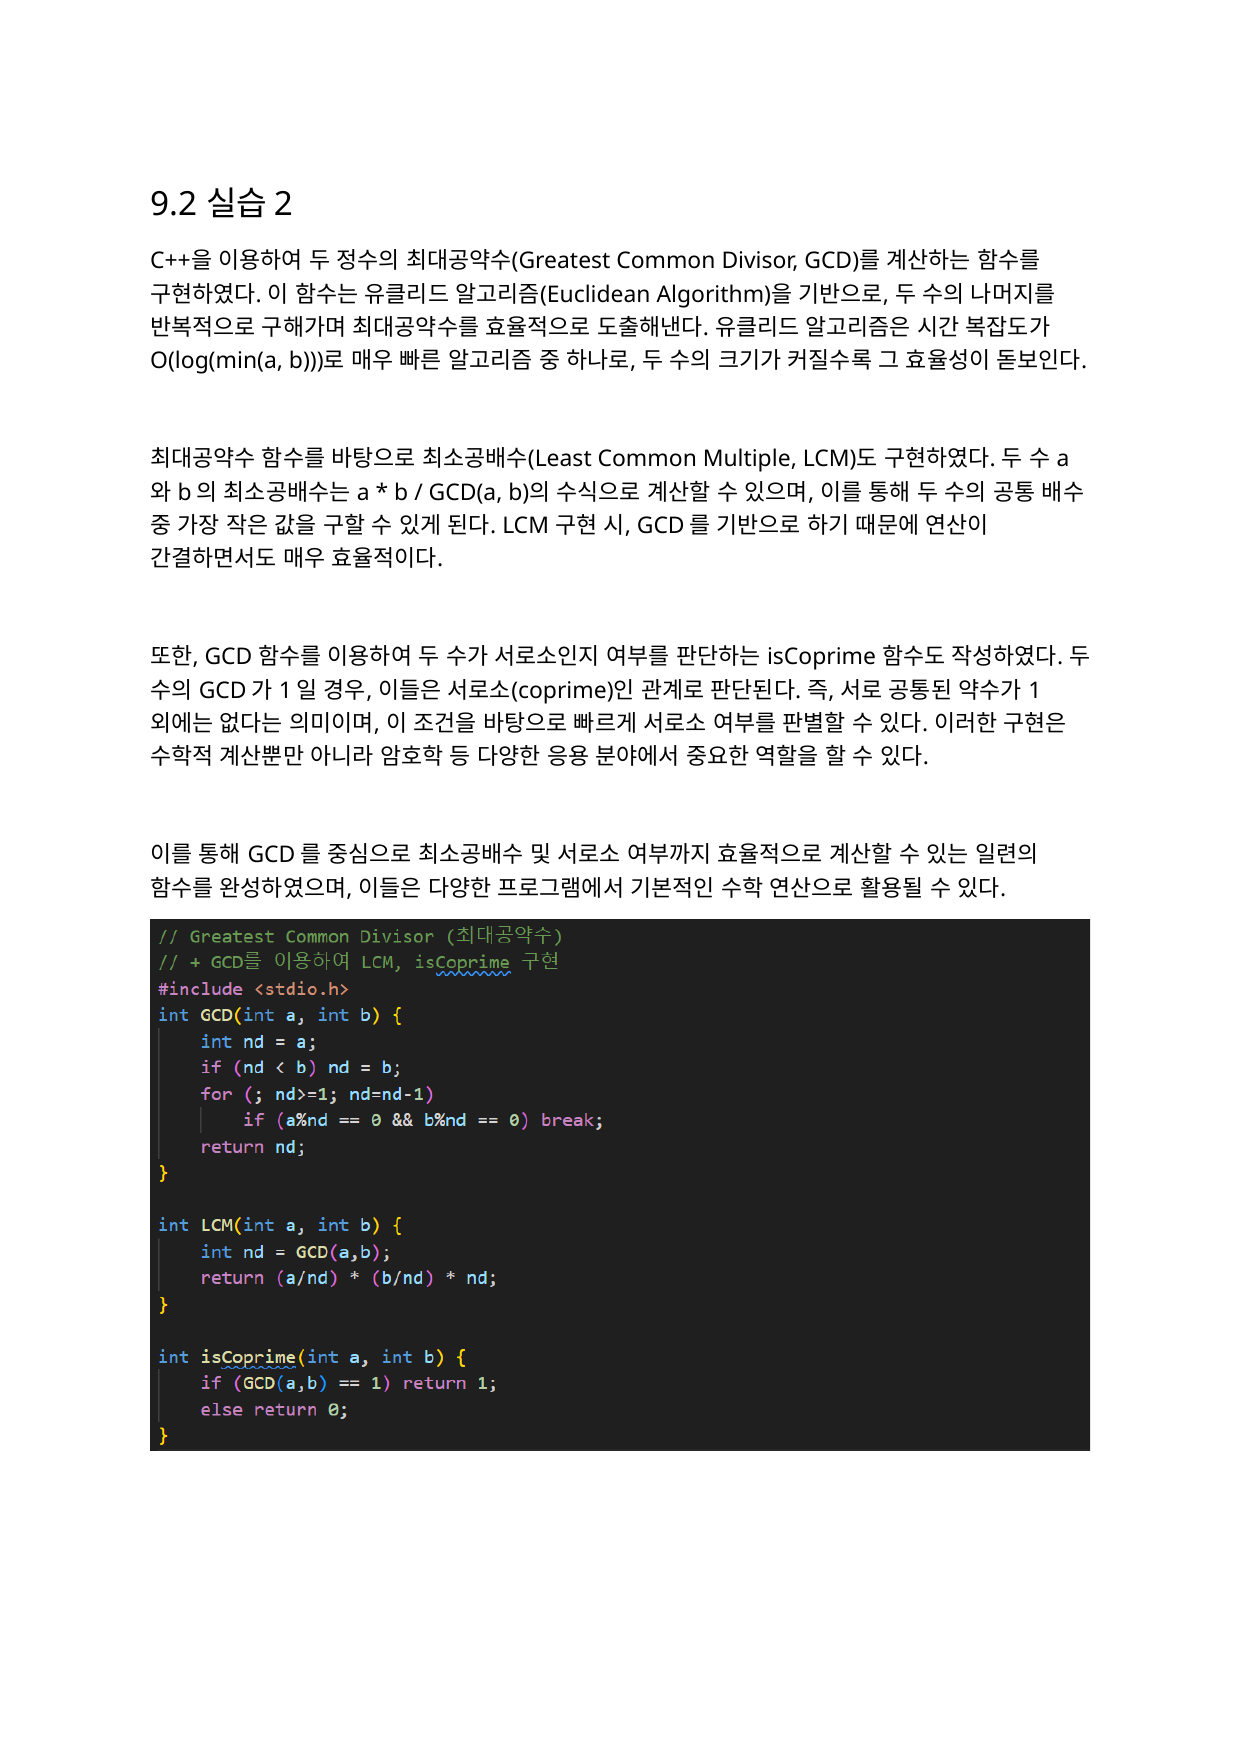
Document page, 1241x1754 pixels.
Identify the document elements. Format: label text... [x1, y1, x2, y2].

text 또한, GCD 함수를 이용하여 두 수가 서로소인지 여부를 판단하는 isCoprime 함수도 작성하였다. 두 수의 GCD가 1일 경우, 이들은 서로소(coprime)인 관계로 판단된다. 즉, 서로 공통된 약수가 1 외에는 없다는 의미이며, 이 조건을 바탕으로 빠르게 서로소 여부를 판별할 수 있다. 이러한 구현은 수학적 계산뿐만 아니라 암호학 등 다양한 응용 분야에서 중요한 역할을 할 수 있다. [150, 638, 1090, 771]
text 이를 통해 GCD를 중심으로 최소공배수 및 서로소 여부까지 효율적으로 계산할 수 있는 일련의 함수를 완성하였으며, 이들은 다양한 프로그램에서 기본적인 수학 연산으로 활용될 수 있다. [150, 836, 1090, 903]
text 9.2 실습2 [150, 177, 1090, 226]
text 최대공약수 함수를 바탕으로 최소공배수(Least Common Multiple, LCM)도 구현하였다. 두 수 a와 b의 최소공배수는 a * b / GCD(a, b)의 수식으로 계산할 수 있으며, 이를 통해 두 수의 공통 배수 중 가장 작은 값을 구할 수 있게 된다. LCM 구현 시, GCD를 기반으로 하기 때문에 연산이 간결하면서도 매우 효율적이다. [150, 440, 1090, 573]
text C++을 이용하여 두 정수의 최대공약수(Greatest Common Divisor, GCD)를 계산하는 함수를 구현하였다. 이 함수는 유클리드 알고리즘(Euclidean Algorithm)을 기반으로, 두 수의 나머지를 반복적으로 구해가며 최대공약수를 효율적으로 도출해낸다. 유클리드 알고리즘은 시간 복잡도가 O(log(min(a, b)))로 매우 빠른 알고리즘 중 하나로, 두 수의 크기가 커질수록 그 효율성이 돋보인다. [150, 242, 1090, 376]
picture [150, 919, 1091, 1451]
